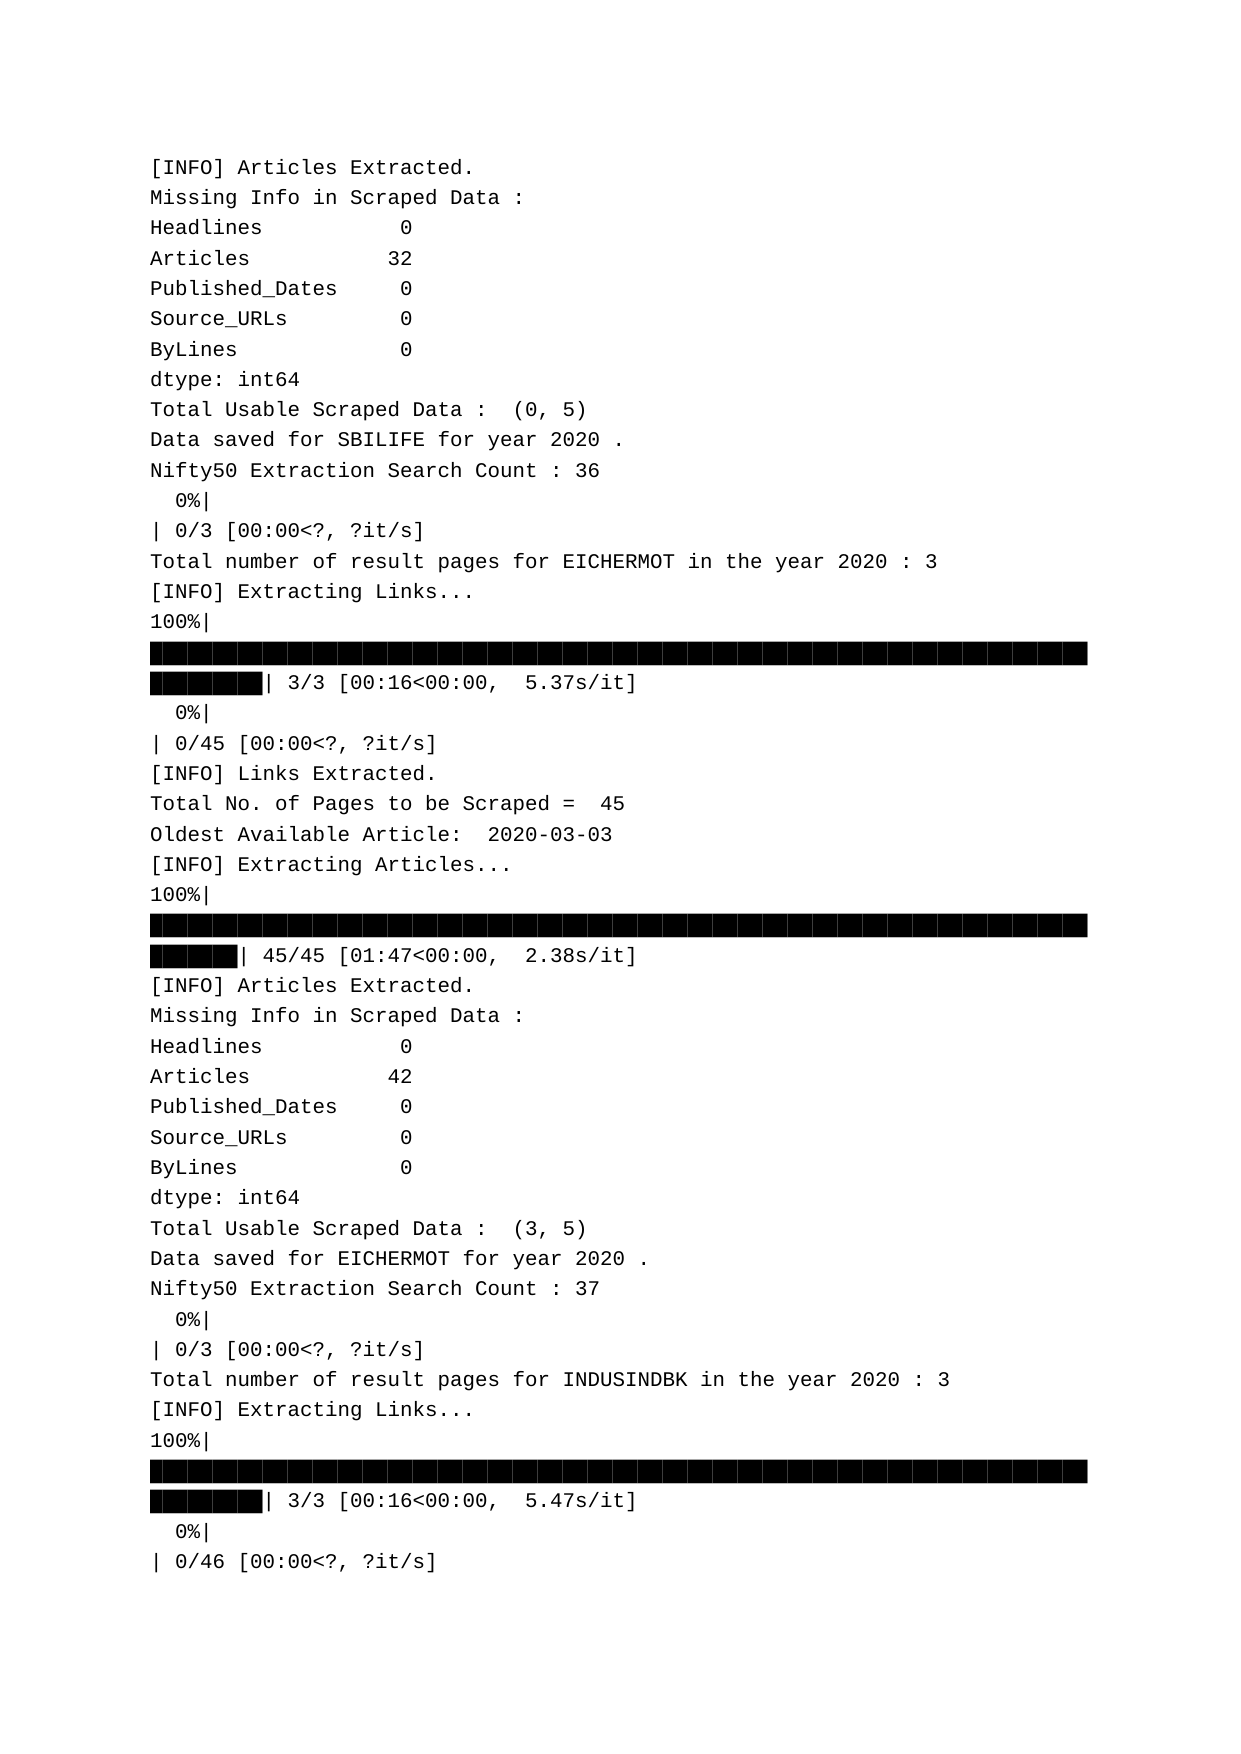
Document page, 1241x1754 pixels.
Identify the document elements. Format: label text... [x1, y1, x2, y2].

text ByLines 0 [150, 1150, 1090, 1181]
text 100%|████████████████████████████████████████████████████████████████████████████████████| 3/3 [00:16<00:00, 5.47s/it] [150, 1423, 1090, 1514]
text Articles 32 [150, 241, 1090, 271]
text Missing Info in Scraped Data : [150, 180, 1090, 211]
text 0%| | 0/3 [00:00<?, ?it/s] [150, 483, 1090, 544]
text ByLines 0 [150, 332, 1090, 362]
text [INFO] Extracting Links... [150, 1393, 1090, 1423]
text 100%|██████████████████████████████████████████████████████████████████████████████████| 45/45 [01:47<00:00, 2.38s/it] [150, 877, 1090, 968]
text [INFO] Extracting Links... [150, 574, 1090, 605]
text Oldest Available Article: 2020-03-03 [150, 817, 1090, 847]
text Source_URLs 0 [150, 1120, 1090, 1150]
text 0%| | 0/3 [00:00<?, ?it/s] [150, 1302, 1090, 1362]
text Nifty50 Extraction Search Count : 36 [150, 453, 1090, 483]
text Published_Dates 0 [150, 1090, 1090, 1120]
text Total No. of Pages to be Scraped = 45 [150, 787, 1090, 817]
text [INFO] Extracting Articles... [150, 847, 1090, 877]
text Nifty50 Extraction Search Count : 37 [150, 1272, 1090, 1302]
text Published_Dates 0 [150, 271, 1090, 302]
text [INFO] Articles Extracted. [150, 150, 1090, 180]
text Total Usable Scraped Data : (0, 5) [150, 392, 1090, 423]
text Total number of result pages for EICHERMOT in the year 2020 : 3 [150, 544, 1090, 574]
text Data saved for SBILIFE for year 2020 . [150, 423, 1090, 453]
text 0%| | 0/45 [00:00<?, ?it/s] [150, 696, 1090, 756]
text [INFO] Links Extracted. [150, 756, 1090, 787]
text Data saved for EICHERMOT for year 2020 . [150, 1241, 1090, 1272]
text Missing Info in Scraped Data : [150, 999, 1090, 1029]
text Total Usable Scraped Data : (3, 5) [150, 1211, 1090, 1241]
text Headlines 0 [150, 211, 1090, 241]
text 0%| | 0/46 [00:00<?, ?it/s] [150, 1514, 1090, 1575]
text Articles 42 [150, 1059, 1090, 1090]
text Headlines 0 [150, 1029, 1090, 1059]
text Total number of result pages for INDUSINDBK in the year 2020 : 3 [150, 1362, 1090, 1393]
text Source_URLs 0 [150, 302, 1090, 332]
text dtype: int64 [150, 362, 1090, 392]
text dtype: int64 [150, 1181, 1090, 1211]
text 100%|████████████████████████████████████████████████████████████████████████████████████| 3/3 [00:16<00:00, 5.37s/it] [150, 605, 1090, 696]
text [INFO] Articles Extracted. [150, 968, 1090, 999]
